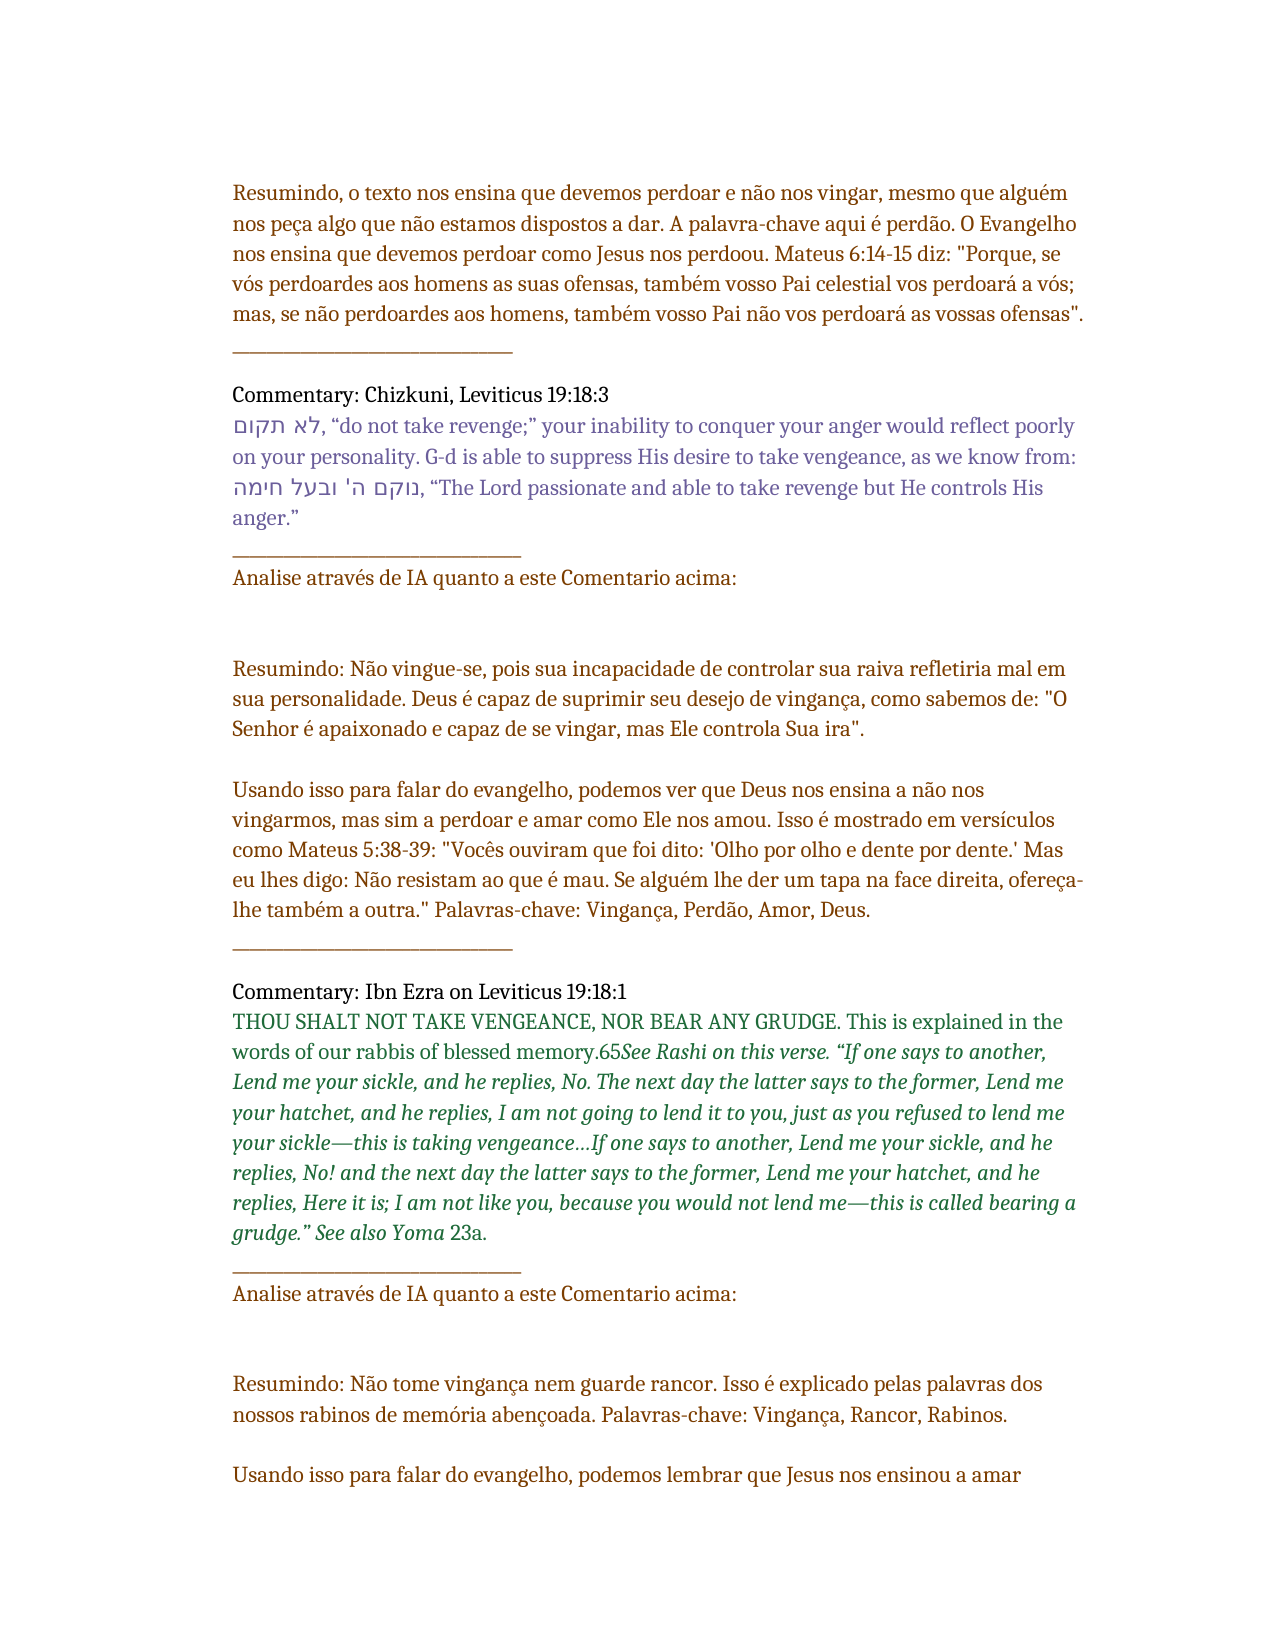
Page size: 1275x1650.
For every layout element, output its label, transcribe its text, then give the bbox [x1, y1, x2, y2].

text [232, 150, 1087, 358]
text Commentary: Chizkuni, Leviticus 19:18:3 לא תקום, “do not take revenge;” your inability to conquer your anger would reflect poorly on your personality. G-d is able to suppress His desire to take vengeance, as we know from: נוקם ה' ובעל חימה, “The Lord passionate and able to take revenge but He controls His anger.” __________________________________ Analise através de IA quanto a este Comentario acima: Resumindo: Não vingue-se, pois sua incapacidade de controlar sua raiva refletiria mal em sua personalidade. Deus é capaz de suprimir seu desejo de vingança, como sabemos de: "O Senhor é apaixonado e capaz de se vingar, mas Ele controla Sua ira". Usando isso para falar do evangelho, podemos ver que Deus nos ensina a não nos vingarmos, mas sim a perdoar e amar como Ele nos amou. Isso é mostrado em versículos como Mateus 5:38-39: "Vocês ouviram que foi dito: 'Olho por olho e dente por dente.' Mas eu lhes digo: Não resistam ao que é mau. Se alguém lhe der um tapa na face direita, ofereça-lhe também a outra." Palavras-chave: Vingança, Perdão, Amor, Deus. _________________________________ [232, 382, 1087, 954]
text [232, 978, 1087, 1488]
